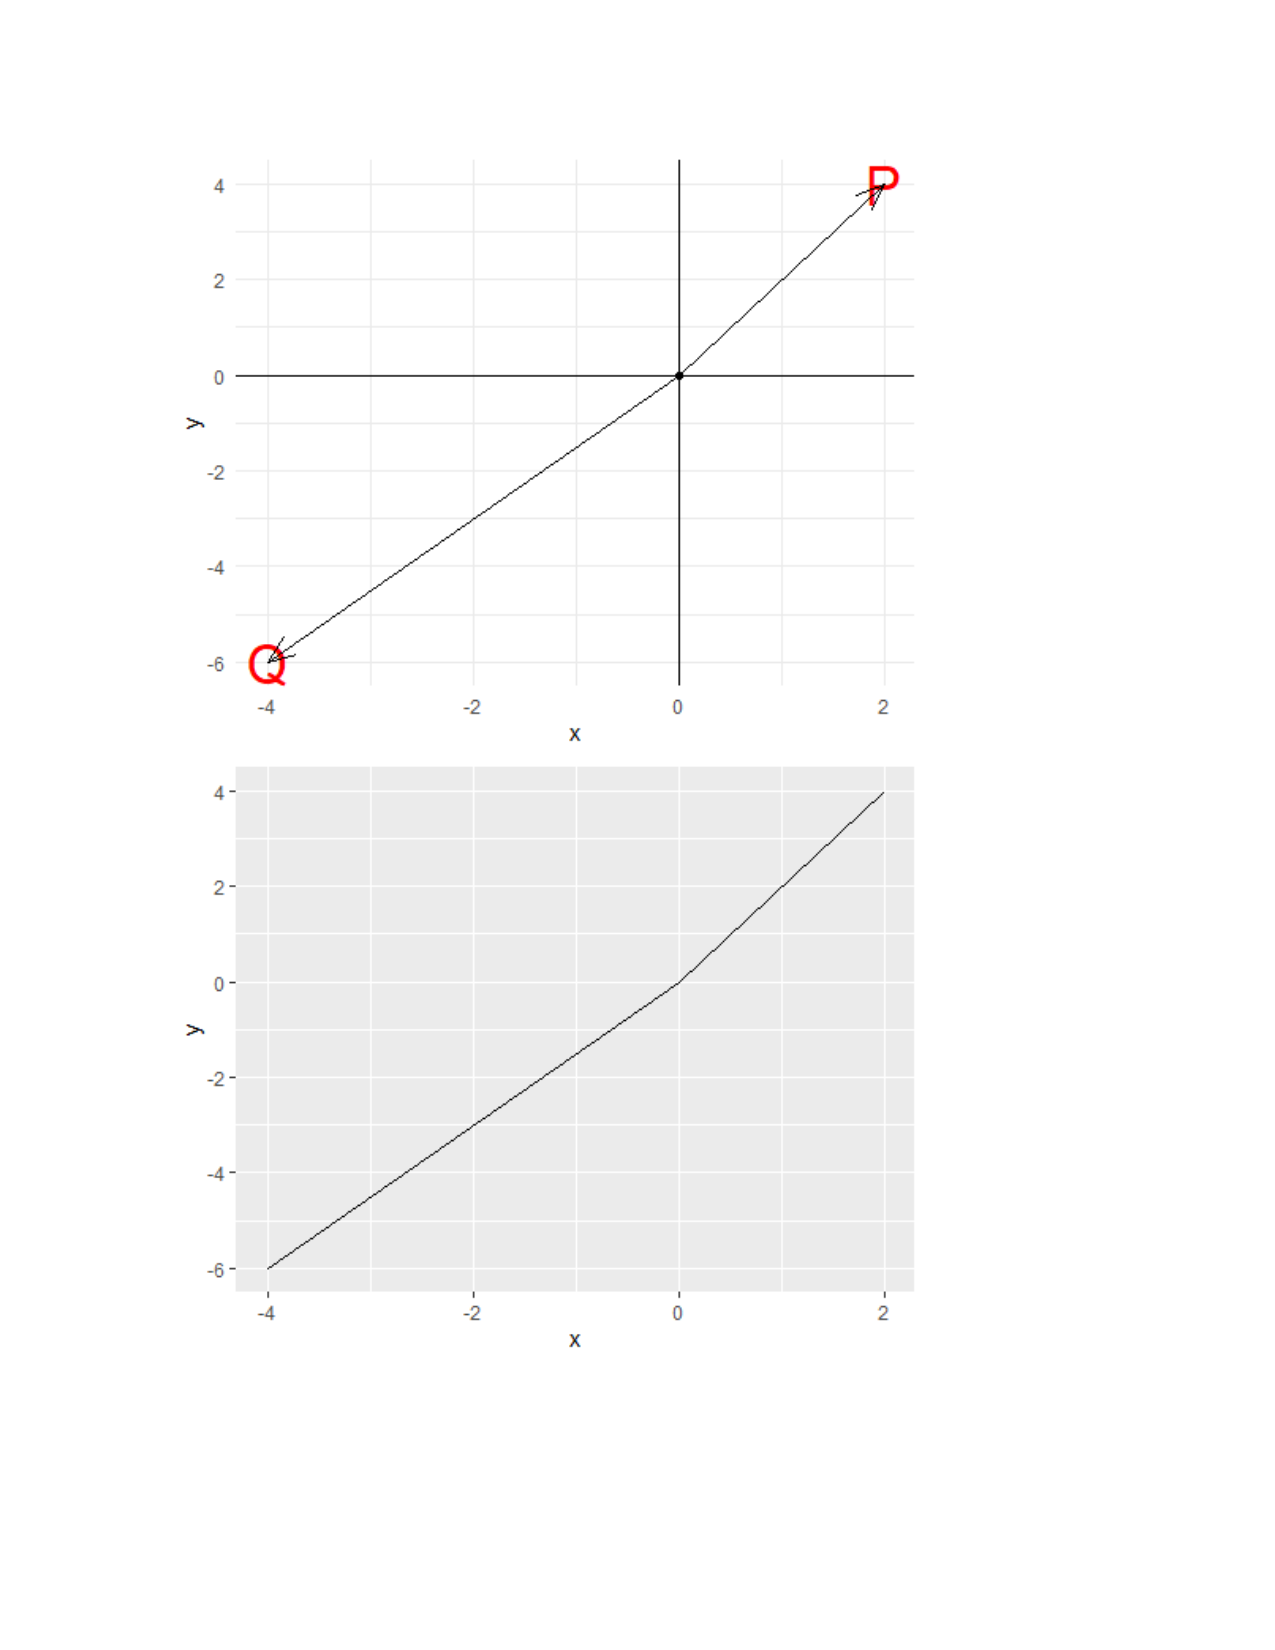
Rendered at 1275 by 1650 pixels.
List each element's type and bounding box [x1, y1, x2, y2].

picture [168, 150, 927, 1363]
